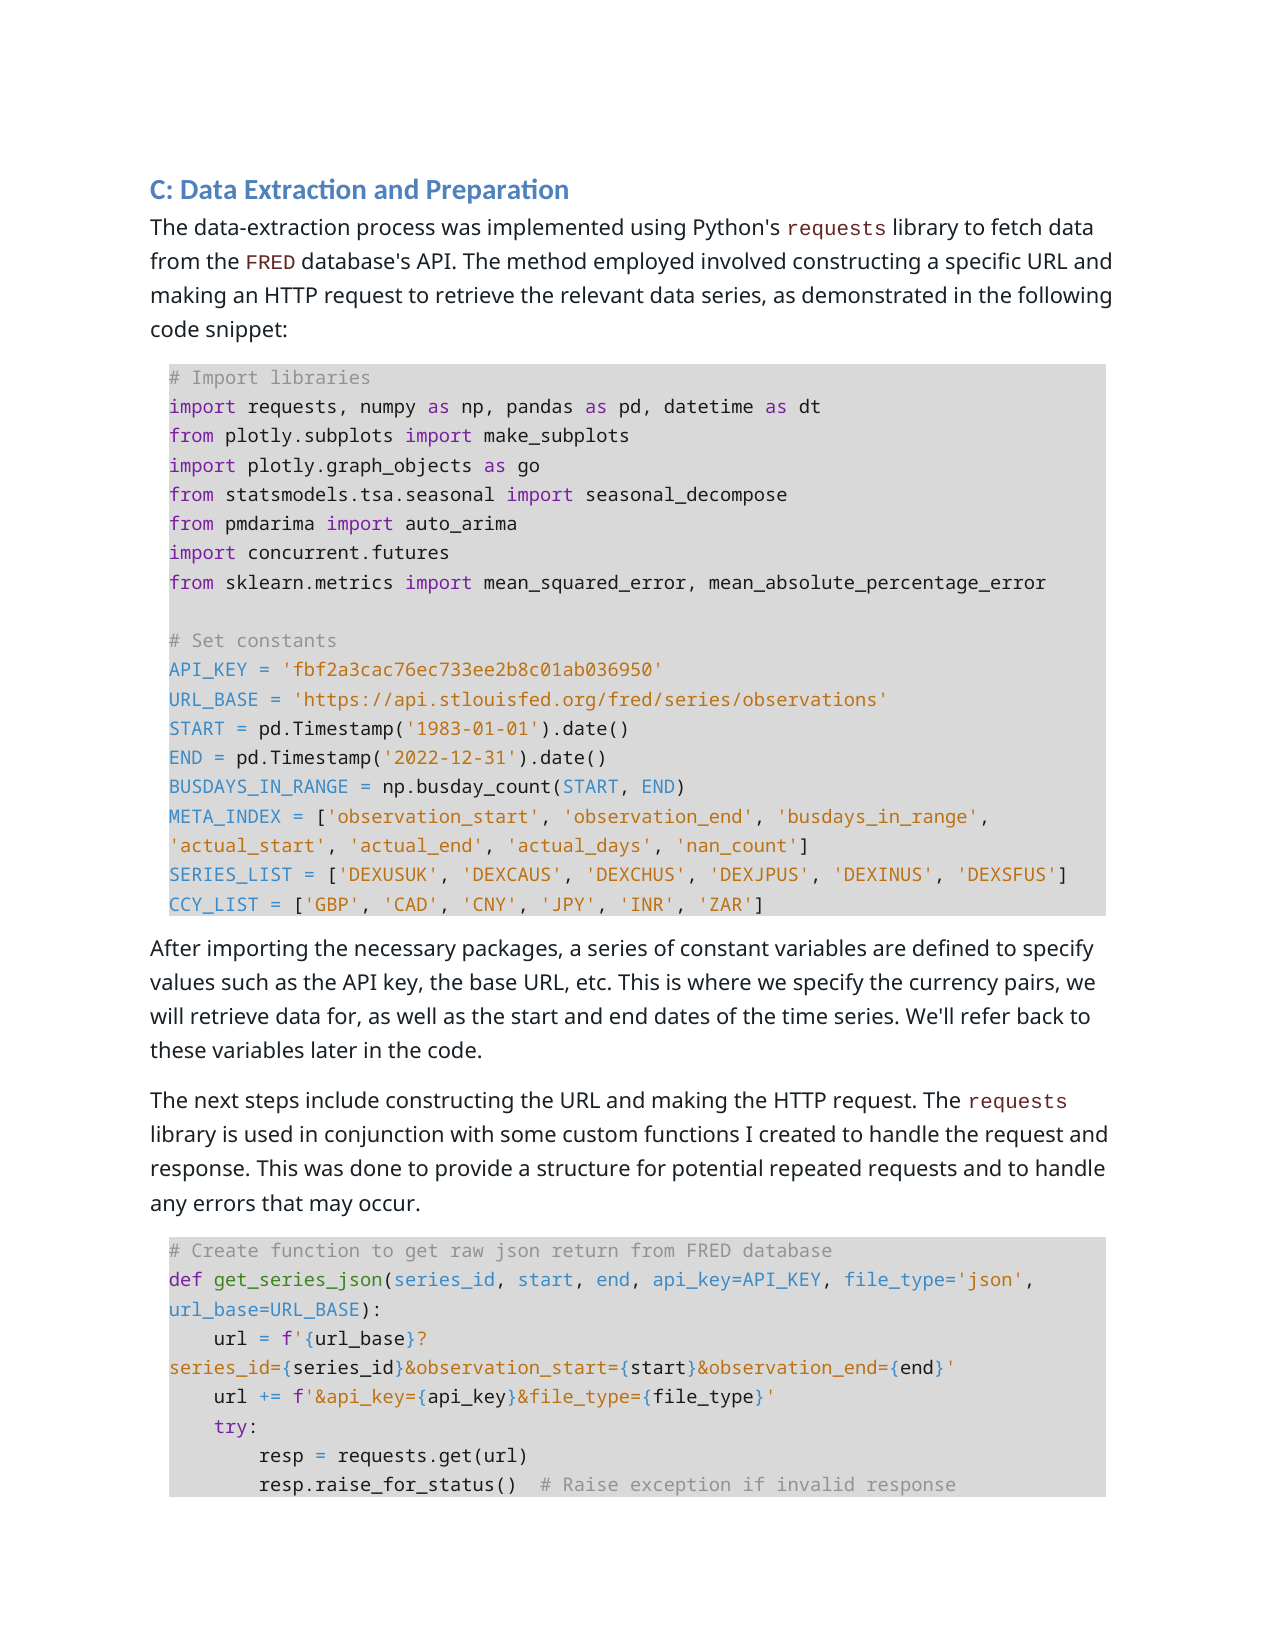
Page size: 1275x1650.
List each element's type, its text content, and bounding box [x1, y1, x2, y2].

text SERIES_LIST = ['DEXUSUK', 'DEXCAUS', 'DEXCHUS', 'DEXJPUS', 'DEXINUS', 'DEXSFUS'] [169, 862, 1106, 887]
text BUSDAYS_IN_RANGE = np.busday_count(START, END) [169, 774, 1106, 799]
text The data-extraction process was implemented using Python's requests library to fetch data from the FRED database's API. The method employed involved constructing a specific URL and making an HTTP request to retrieve the relevant data series, as demonstrated in the following code snippet: [150, 212, 1125, 344]
text # Create function to get raw json return from FRED database [169, 1237, 1106, 1263]
text END = pd.Timestamp('2022-12-31').date() [169, 744, 1106, 770]
text START = pd.Timestamp('1983-01-01').date() [169, 715, 1106, 741]
text try: [169, 1413, 1106, 1438]
text resp = requests.get(url) [169, 1442, 1106, 1468]
text from plotly.subplots import make_subplots [169, 423, 1106, 448]
text CCY_LIST = ['GBP', 'CAD', 'CNY', 'JPY', 'INR', 'ZAR'] [169, 891, 1106, 916]
text from sklearn.metrics import mean_squared_error, mean_absolute_percentage_error [169, 569, 1106, 594]
text import plotly.graph_objects as go [169, 452, 1106, 477]
text # Import libraries [169, 364, 1106, 389]
text resp.raise_for_status() # Raise exception if invalid response [169, 1471, 1106, 1497]
text import concurrent.futures [169, 540, 1106, 565]
subtitle C: Data Extraction and Preparation [150, 171, 1125, 206]
text from pmdarima import auto_arima [169, 510, 1106, 536]
text META_INDEX = ['observation_start', 'observation_end', 'busdays_in_range', 'actual_start', 'actual_end', 'actual_days', 'nan_count'] [169, 803, 1106, 858]
text def get_series_json(series_id, start, end, api_key=API_KEY, file_type='json', url_base=URL_BASE): [169, 1267, 1106, 1321]
text import requests, numpy as np, pandas as pd, datetime as dt [169, 393, 1106, 419]
text url += f'&api_key={api_key}&file_type={file_type}' [169, 1384, 1106, 1409]
text # Set constants [169, 627, 1106, 653]
text The next steps include constructing the URL and making the HTTP request. The requests library is used in conjunction with some custom functions I created to handle the request and response. This was done to provide a structure for potential repeated requests and to handle any errors that may occur. [150, 1085, 1125, 1217]
text API_KEY = 'fbf2a3cac76ec733ee2b8c01ab036950' [169, 657, 1106, 682]
text url = f'{url_base}?series_id={series_id}&observation_start={start}&observation_end={end}' [169, 1325, 1106, 1380]
text URL_BASE = 'https://api.stlouisfed.org/fred/series/observations' [169, 686, 1106, 712]
text from statsmodels.tsa.seasonal import seasonal_decompose [169, 481, 1106, 507]
text After importing the necessary packages, a series of constant variables are defined to specify values such as the API key, the base URL, etc. This is where we specify the currency pairs, we will retrieve data for, as well as the start and end dates of the time series. We'll refer back to these variables later in the code. [150, 933, 1125, 1065]
